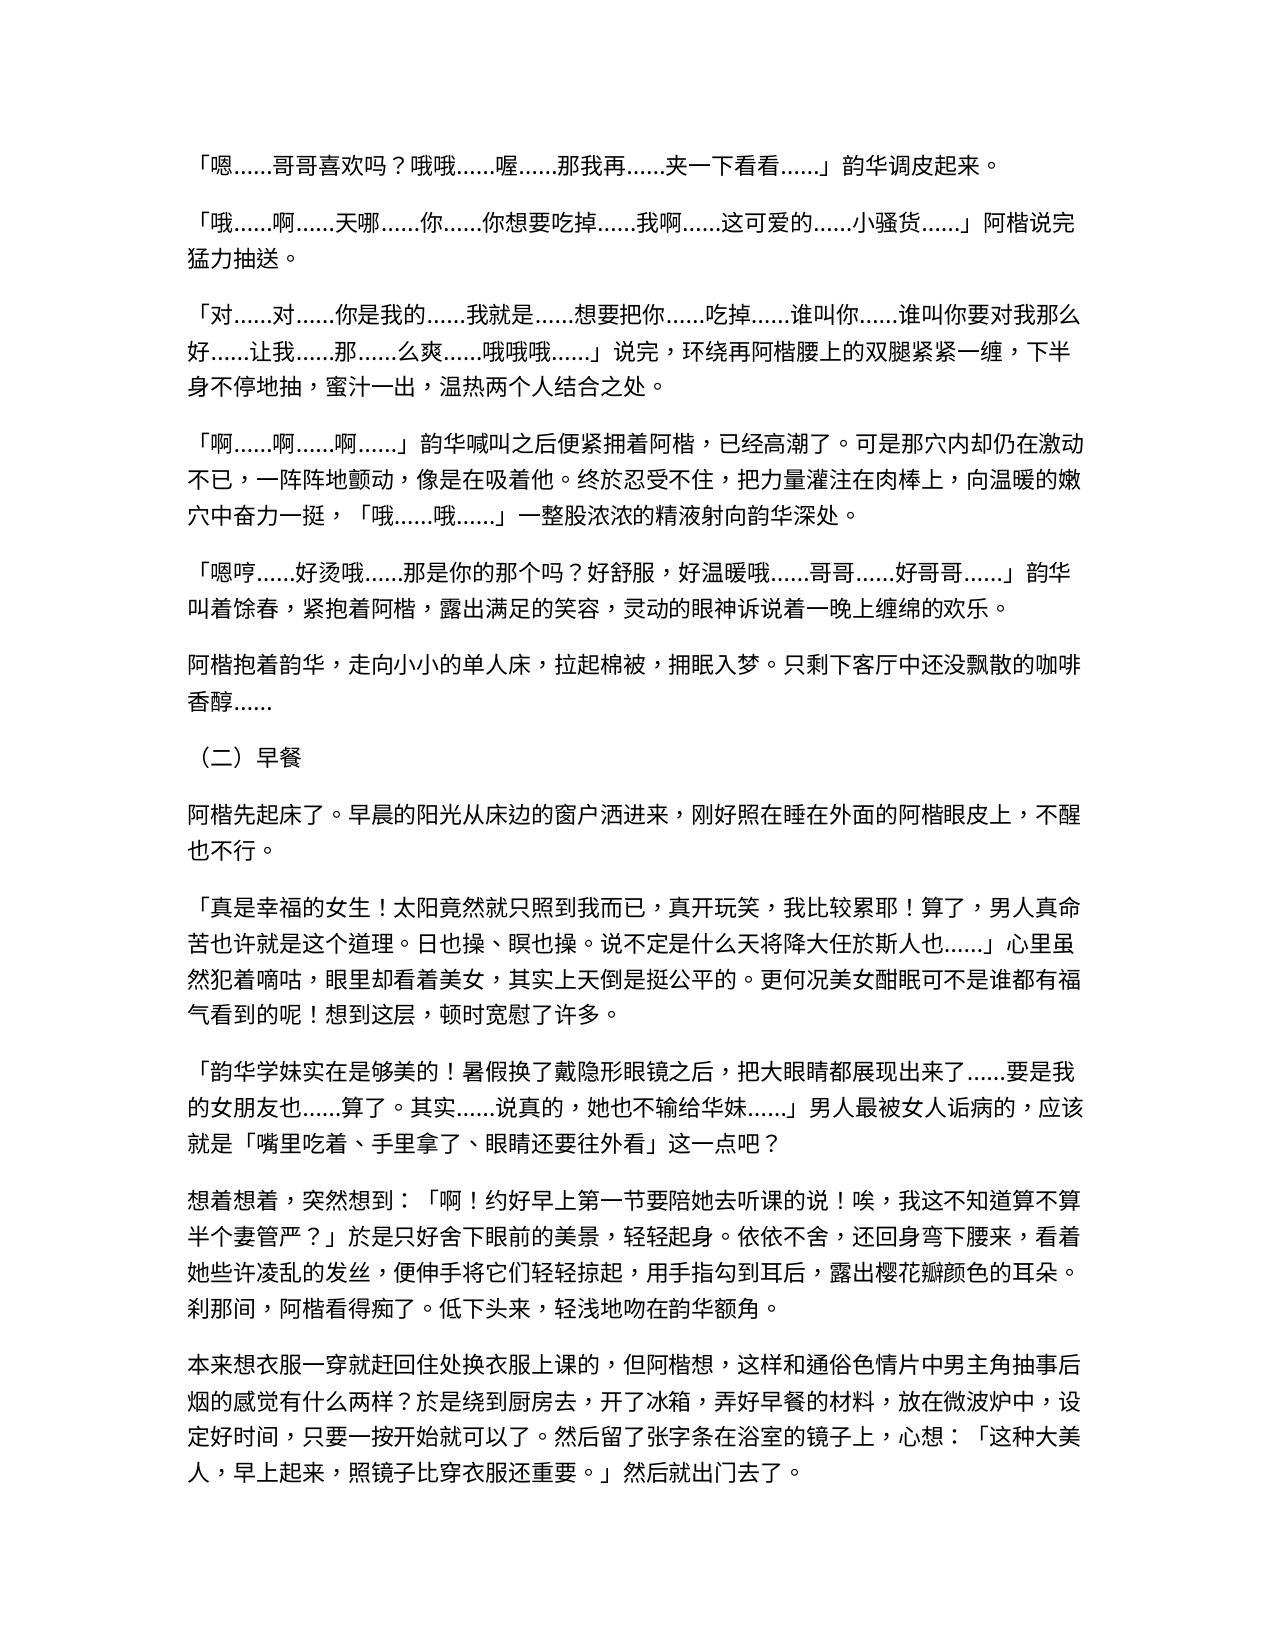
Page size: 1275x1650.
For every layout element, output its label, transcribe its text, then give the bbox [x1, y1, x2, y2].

text 阿楷先起床了。早晨的阳光从床边的窗户洒进来，刚好照在睡在外面的阿楷眼皮上，不醒也不行。 [187, 799, 1087, 866]
text 「韵华学妹实在是够美的！暑假换了戴隐形眼镜之后，把大眼睛都展现出来了……要是我的女朋友也……算了。其实……说真的，她也不输给华妹……」男人最被女人诟病的，应该就是「嘴里吃着、手里拿了、眼睛还要往外看」这一点吧？ [187, 1056, 1087, 1159]
text 想着想着，突然想到：「啊！约好早上第一节要陪她去听课的说！唉，我这不知道算不算半个妻管严？」於是只好舍下眼前的美景，轻轻起身。依依不舍，还回身弯下腰来，看着她些许凌乱的发丝，便伸手将它们轻轻掠起，用手指勾到耳后，露出樱花瓣颜色的耳朵。刹那间，阿楷看得痴了。低下头来，轻浅地吻在韵华额角。 [187, 1185, 1087, 1324]
text （二）早餐 [187, 742, 1087, 773]
text 「真是幸福的女生！太阳竟然就只照到我而已，真开玩笑，我比较累耶！算了，男人真命苦也许就是这个道理。日也操、瞑也操。说不定是什么天将降大任於斯人也……」心里虽然犯着嘀咕，眼里却看着美女，其实上天倒是挺公平的。更何况美女酣眠可不是谁都有福气看到的呢！想到这层，顿时宽慰了许多。 [187, 892, 1087, 1031]
text 「对……对……你是我的……我就是……想要把你……吃掉……谁叫你……谁叫你要对我那么好……让我……那……么爽……哦哦哦……」说完，环绕再阿楷腰上的双腿紧紧一缠，下半身不停地抽，蜜汁一出，温热两个人结合之处。 [187, 299, 1087, 403]
text 「嗯……哥哥喜欢吗？哦哦……喔……那我再……夹一下看看……」韵华调皮起来。 [187, 150, 1087, 181]
text 「哦……啊……天哪……你……你想要吃掉……我啊……这可爱的……小骚货……」阿楷说完猛力抽送。 [187, 207, 1087, 274]
text 本来想衣服一穿就赶回住处换衣服上课的，但阿楷想，这样和通俗色情片中男主角抽事后烟的感觉有什么两样？於是绕到厨房去，开了冰箱，弄好早餐的材料，放在微波炉中，设定好时间，只要一按开始就可以了。然后留了张字条在浴室的镜子上，心想：「这种大美人，早上起来，照镜子比穿衣服还重要。」然后就出门去了。 [187, 1349, 1087, 1488]
text 阿楷抱着韵华，走向小小的单人床，拉起棉被，拥眠入梦。只剩下客厅中还没飘散的咖啡香醇…… [187, 649, 1087, 717]
text 「嗯哼……好烫哦……那是你的那个吗？好舒服，好温暖哦……哥哥……好哥哥……」韵华叫着馀春，紧抱着阿楷，露出满足的笑容，灵动的眼神诉说着一晚上缠绵的欢乐。 [187, 557, 1087, 624]
text 「啊……啊……啊……」韵华喊叫之后便紧拥着阿楷，已经高潮了。可是那穴内却仍在激动不已，一阵阵地颤动，像是在吸着他。终於忍受不住，把力量灌注在肉棒上，向温暖的嫩穴中奋力一挺，「哦……哦……」一整股浓浓的精液射向韵华深处。 [187, 428, 1087, 531]
